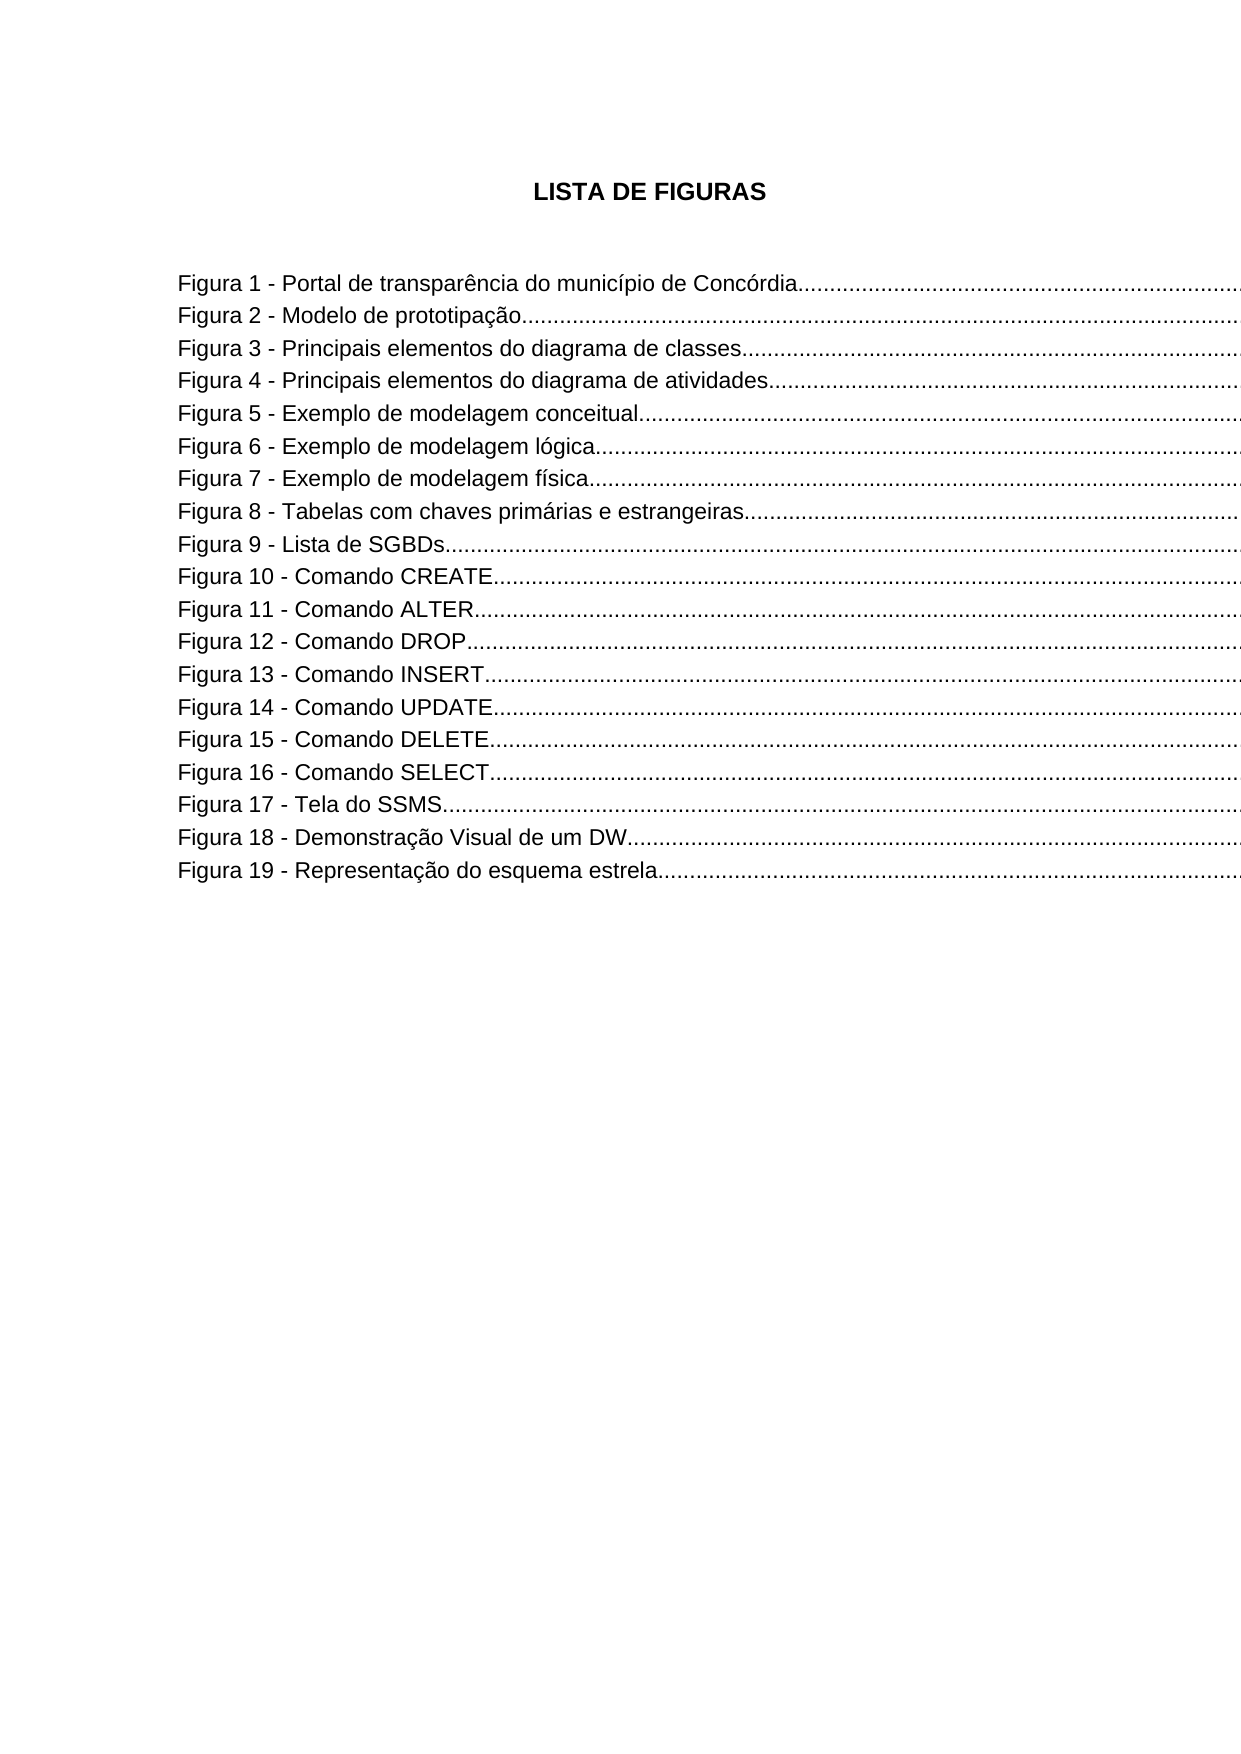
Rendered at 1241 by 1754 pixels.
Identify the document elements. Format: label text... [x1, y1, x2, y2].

text LISTA DE FIGURAS [177, 177, 1122, 206]
